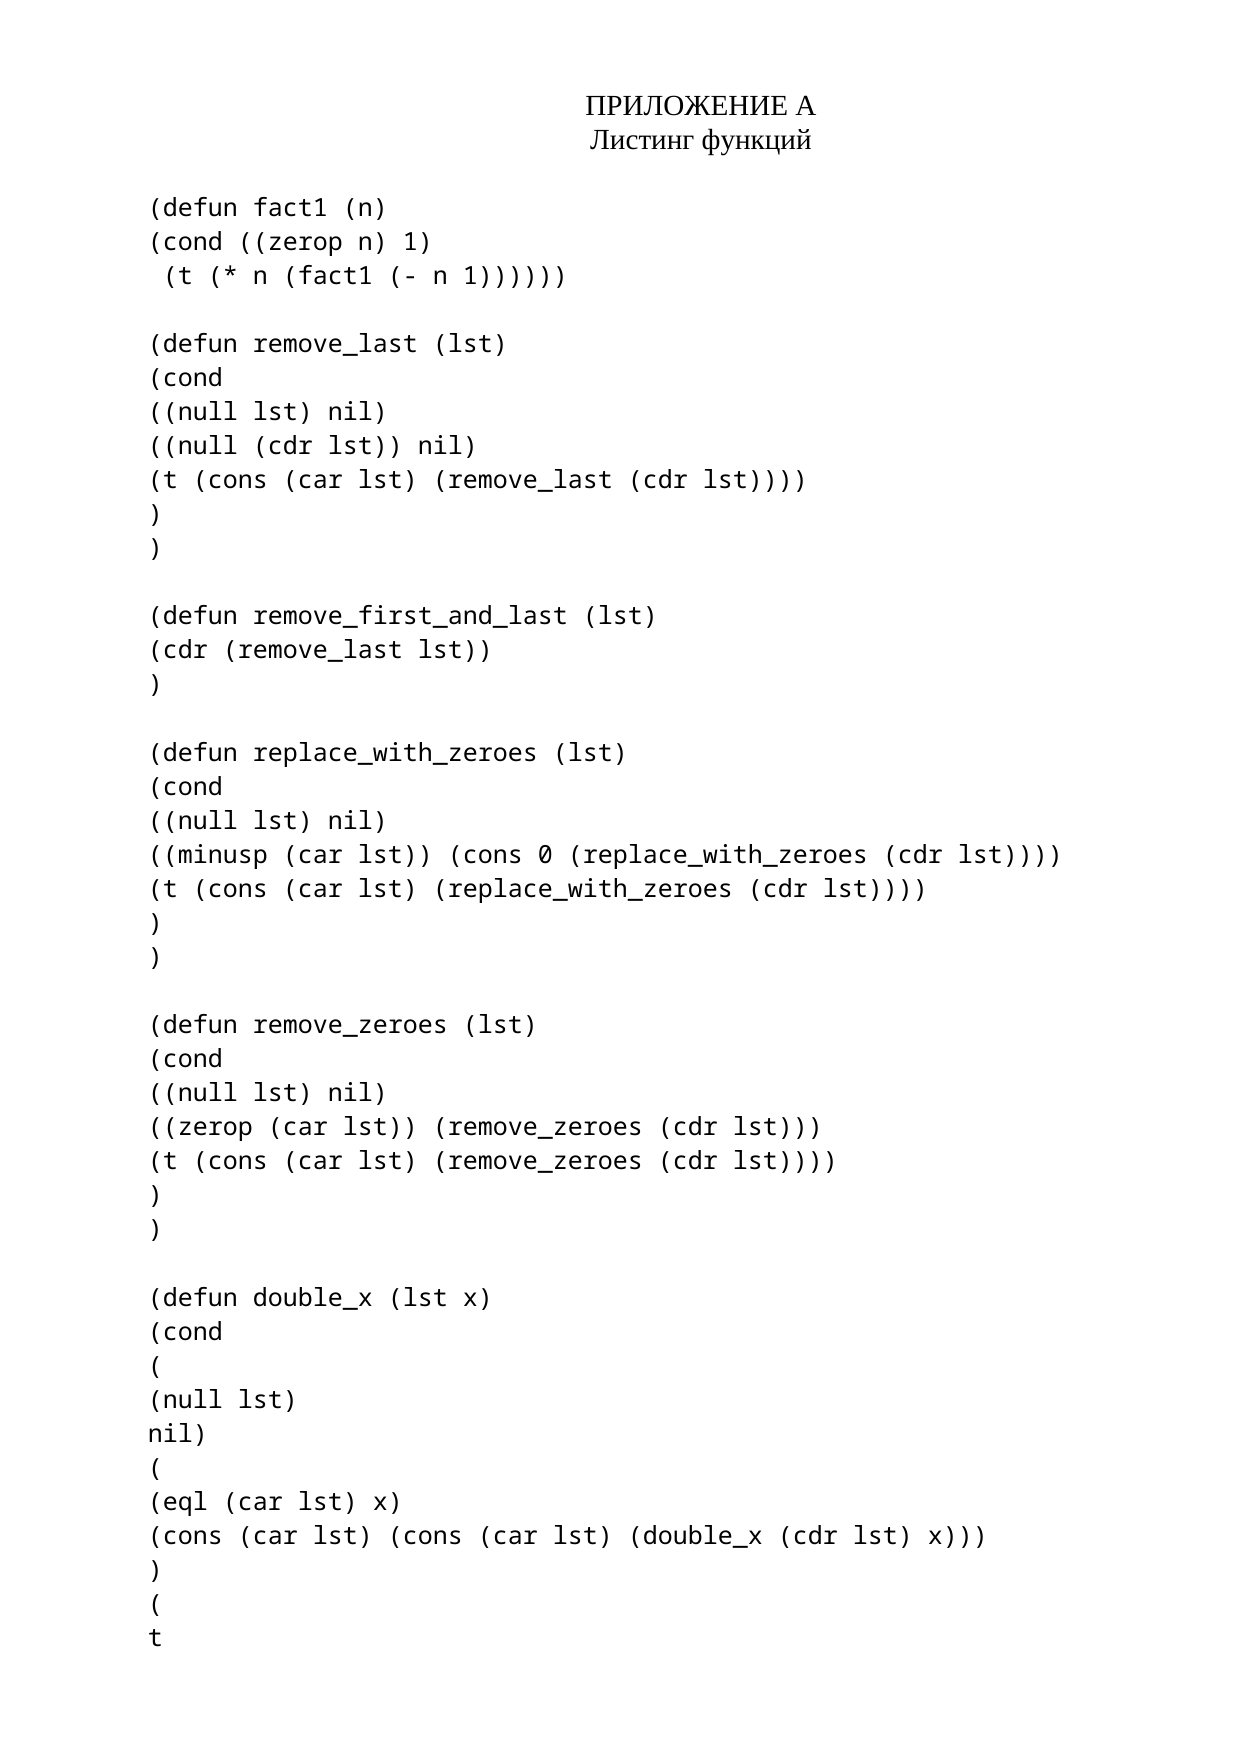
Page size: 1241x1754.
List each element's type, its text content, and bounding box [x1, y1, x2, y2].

text ((null (cdr lst)) nil) [148, 428, 1181, 462]
text ) [148, 1552, 1181, 1586]
text ) [148, 938, 1181, 973]
text (cond [148, 1041, 1181, 1075]
text (null lst) [148, 1381, 1181, 1415]
text ) [148, 1211, 1181, 1245]
text ((null lst) nil) [148, 802, 1181, 836]
text (cond ((zerop n) 1) [148, 223, 1181, 257]
text (defun fact1 (n) [148, 189, 1181, 223]
text (t (cons (car lst) (replace_with_zeroes (cdr lst)))) [148, 870, 1181, 904]
text (defun double_x (lst x) [148, 1279, 1181, 1313]
text ((minusp (car lst)) (cons 0 (replace_with_zeroes (cdr lst)))) [148, 836, 1181, 870]
text (cons (car lst) (cons (car lst) (double_x (cdr lst) x))) [148, 1518, 1181, 1552]
text nil) [148, 1415, 1181, 1449]
text (defun replace_with_zeroes (lst) [148, 734, 1181, 768]
text (cond [148, 768, 1181, 802]
text Листинг функций [148, 122, 1181, 156]
text ((zerop (car lst)) (remove_zeroes (cdr lst))) [148, 1109, 1181, 1143]
text ((null lst) nil) [148, 1075, 1181, 1109]
text ПРИЛОЖЕНИЕ А [148, 88, 1181, 122]
text (defun remove_zeroes (lst) [148, 1007, 1181, 1041]
text ((null lst) nil) [148, 393, 1181, 428]
text (cond [148, 1313, 1181, 1347]
text t [148, 1620, 1181, 1654]
text (defun remove_first_and_last (lst) [148, 598, 1181, 632]
text ) [148, 530, 1181, 564]
text ( [148, 1449, 1181, 1483]
text (defun remove_last (lst) [148, 325, 1181, 359]
text (eql (car lst) x) [148, 1483, 1181, 1518]
text ( [148, 1347, 1181, 1381]
text (cond [148, 359, 1181, 393]
text ( [148, 1586, 1181, 1620]
text ) [148, 904, 1181, 938]
text (t (* n (fact1 (- n 1)))))) [148, 257, 1181, 291]
text (cdr (remove_last lst)) [148, 632, 1181, 666]
text (t (cons (car lst) (remove_last (cdr lst)))) [148, 462, 1181, 496]
text (t (cons (car lst) (remove_zeroes (cdr lst)))) [148, 1143, 1181, 1177]
text ) [148, 496, 1181, 530]
text ) [148, 666, 1181, 700]
text ) [148, 1177, 1181, 1211]
